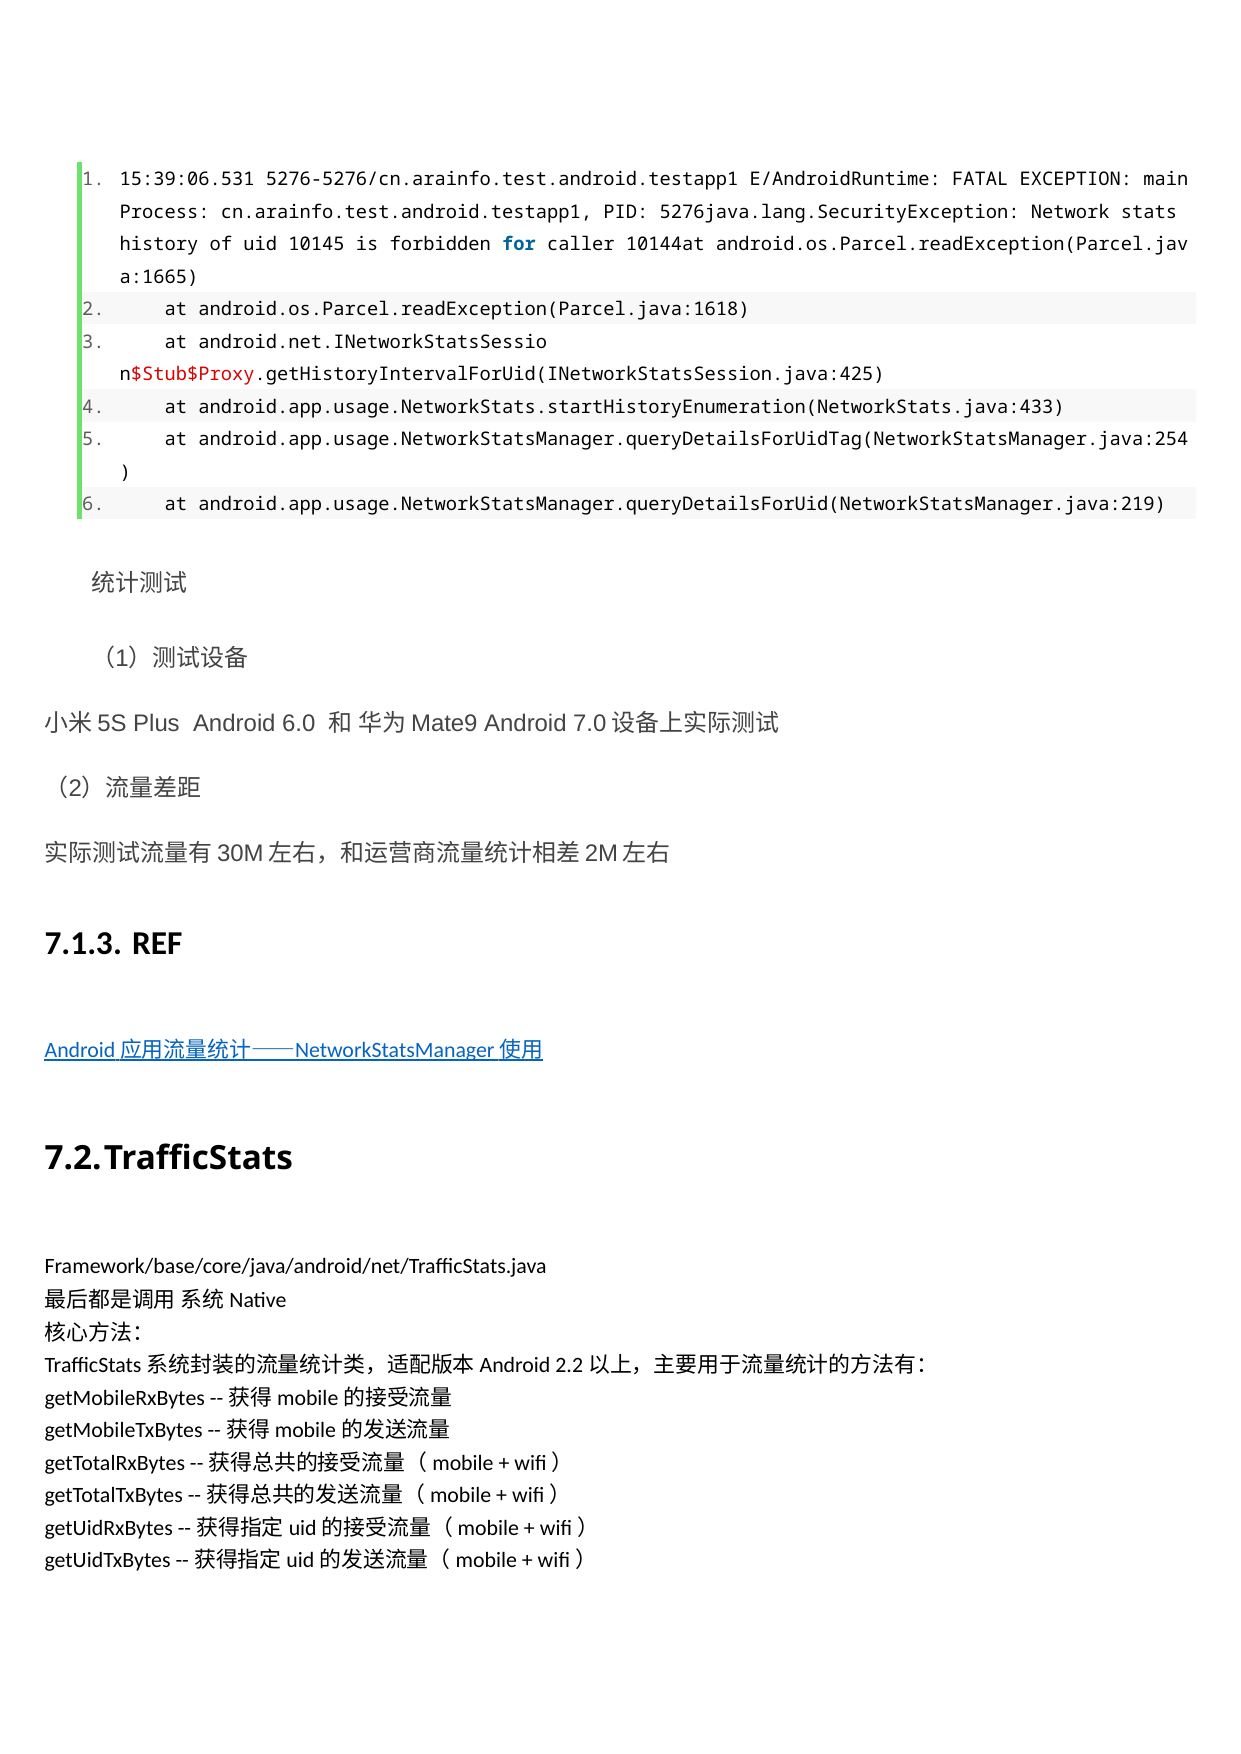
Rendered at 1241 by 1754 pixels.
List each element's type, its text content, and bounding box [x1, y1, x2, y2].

text getTotalTxBytes -- 获得总共的发送流量（ mobile + wifi ） [44, 1477, 1196, 1509]
subtitle REF [44, 910, 1196, 975]
text getUidTxBytes -- 获得指定 uid 的发送流量（ mobile + wifi ） [44, 1542, 1196, 1574]
text 核心方法： [44, 1314, 1196, 1347]
text getMobileRxBytes -- 获得 mobile 的接受流量 [44, 1379, 1196, 1412]
text 最后都是调用 系统 Native [44, 1282, 1196, 1314]
list at android.app.usage.NetworkStats.startHistoryEnumeration(NetworkStats.java:433) [82, 389, 1196, 422]
text Android应用流量统计——NetworkStatsManager使用 [44, 1032, 1196, 1064]
text getMobileTxBytes -- 获得 mobile 的发送流量 [44, 1412, 1196, 1444]
text Framework/base/core/java/android/net/TrafficStats.java [44, 1249, 1196, 1282]
list at android.app.usage.NetworkStatsManager.queryDetailsForUid(NetworkStatsManager.java:219) [82, 487, 1196, 519]
text getUidRxBytes -- 获得指定 uid 的接受流量（ mobile + wifi ） [44, 1509, 1196, 1542]
text 统计测试 [44, 549, 1196, 614]
list at android.os.Parcel.readException(Parcel.java:1618) [82, 292, 1196, 324]
list at android.net.INetworkStatsSession$Stub$Proxy.getHistoryIntervalForUid(INetworkStatsSession.java:425) [82, 324, 1196, 389]
text TrafficStats 系统封装的流量统计类，适配版本 Android 2.2 以上，主要用于流量统计的方法有： [44, 1347, 1196, 1379]
subtitle TrafficStats [44, 1124, 1196, 1189]
text getTotalRxBytes -- 获得总共的接受流量（ mobile + wifi ） [44, 1444, 1196, 1477]
list at android.app.usage.NetworkStatsManager.queryDetailsForUidTag(NetworkStatsManager.java:254) [82, 422, 1196, 487]
text （1）测试设备 小米5S Plus Android 6.0 和 华为Mate9 Android 7.0设备上实际测试 （2）流量差距 实际测试流量有30M左右，和运营商流量统计相差2M左右 [44, 623, 1196, 883]
